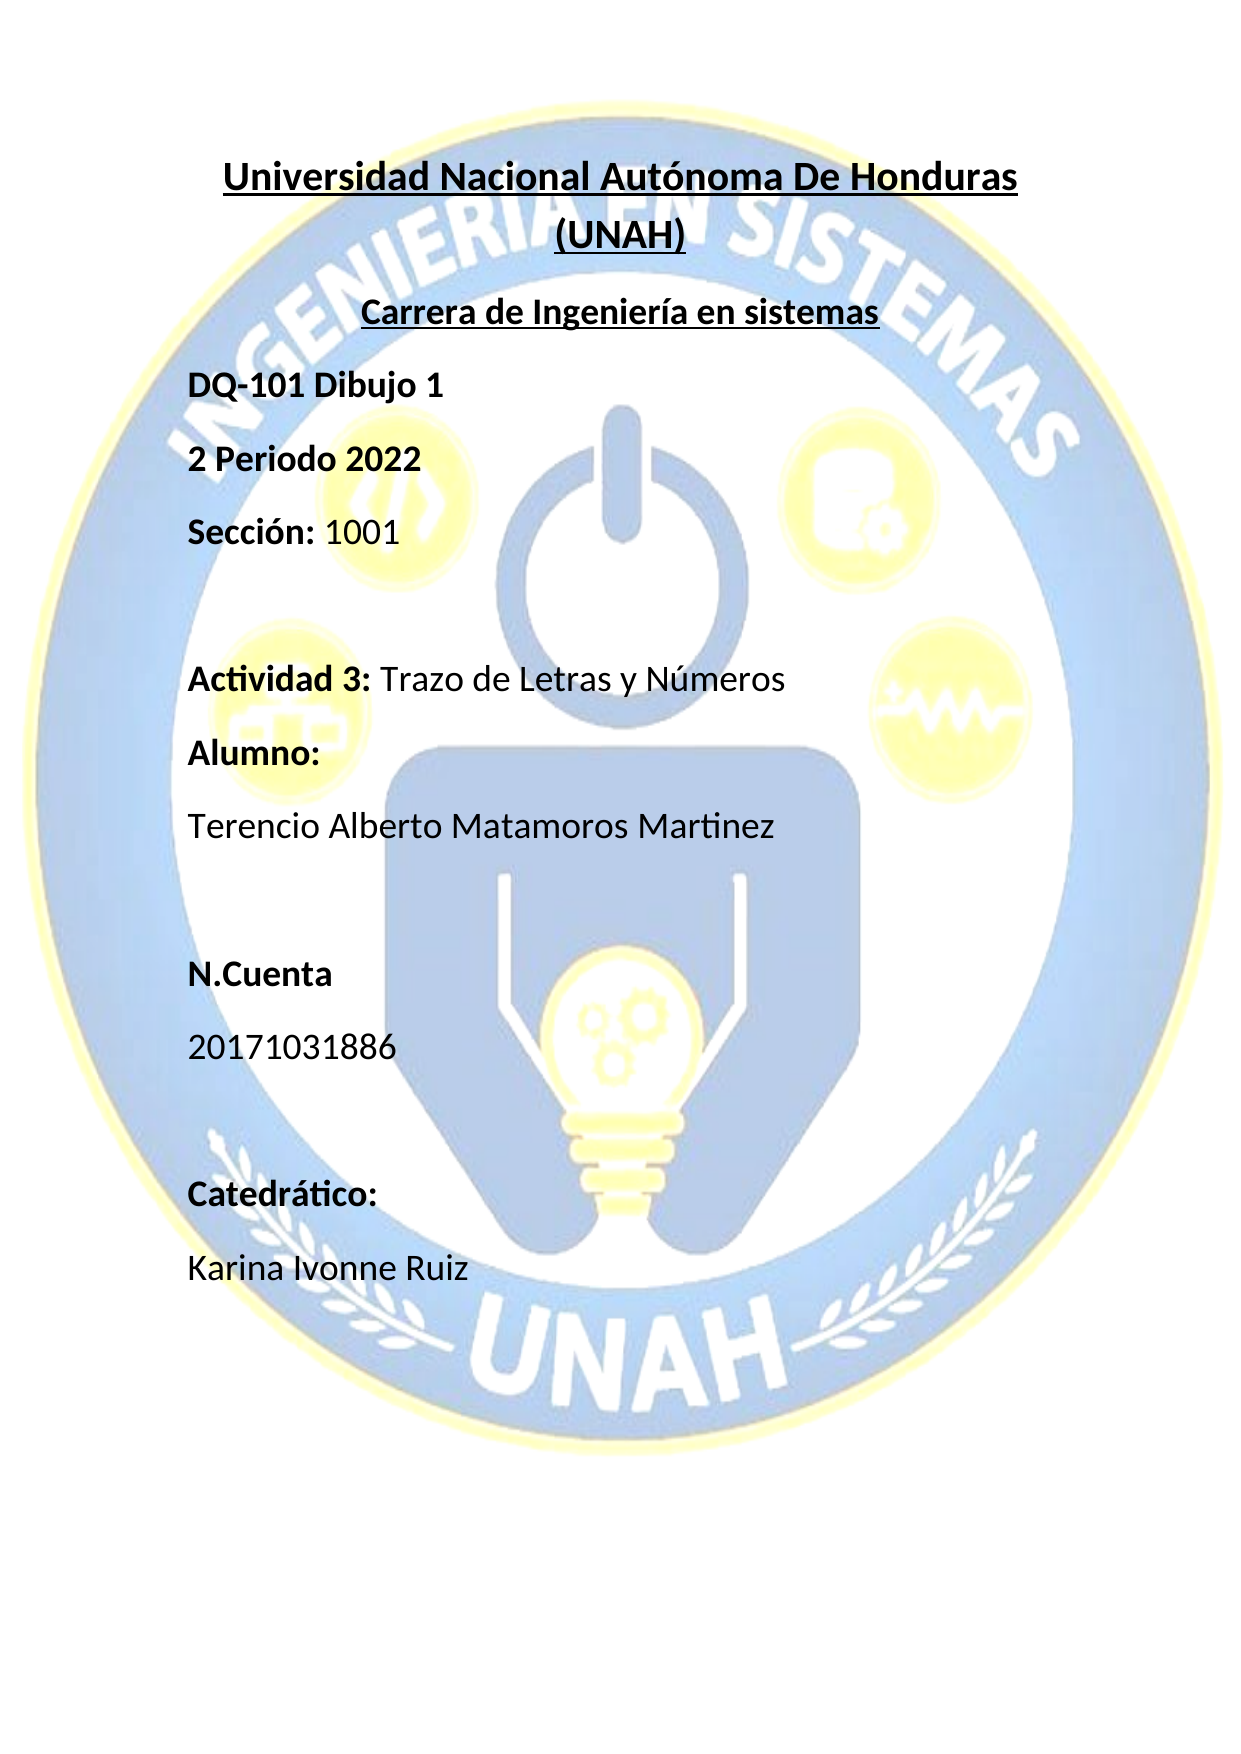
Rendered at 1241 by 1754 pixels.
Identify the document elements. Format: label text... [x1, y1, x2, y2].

text Catedrático: [187, 1170, 1053, 1216]
text Alumno: [187, 729, 1053, 775]
text 2 Periodo 2022 [187, 435, 1053, 481]
text Terencio Alberto Matamoros Martinez [187, 802, 1053, 848]
text 20171031886 [187, 1023, 1053, 1069]
text Sección: 1001 [187, 508, 1053, 554]
text DQ-101 Dibujo 1 [187, 361, 1053, 407]
text Universidad Nacional Autónoma De Honduras (UNAH) [187, 150, 1053, 259]
text Carrera de Ingeniería en sistemas [187, 288, 1053, 333]
text Actividad 3: Trazo de Letras y Números [187, 655, 1053, 701]
text N.Cuenta [187, 949, 1053, 995]
text Karina Ivonne Ruiz [187, 1244, 1053, 1289]
